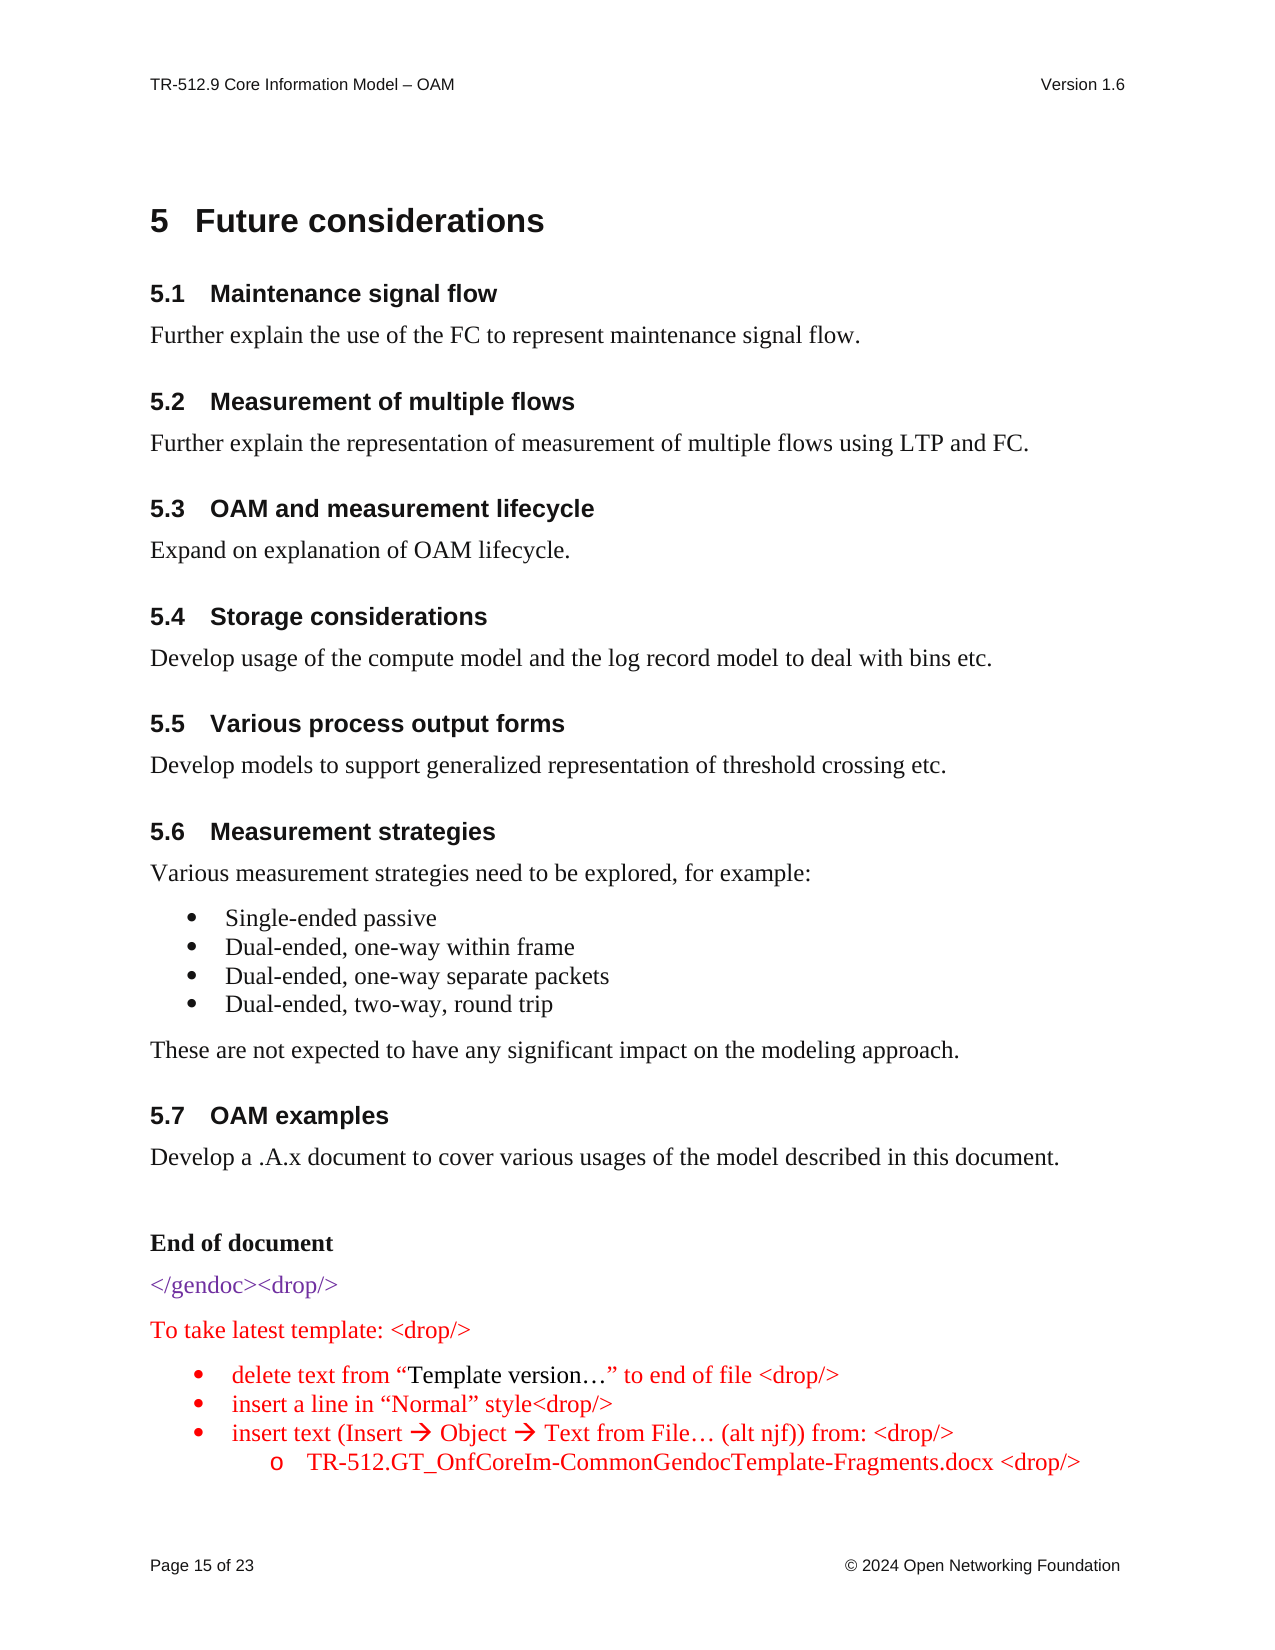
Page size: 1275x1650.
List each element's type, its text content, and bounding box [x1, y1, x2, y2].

text </gendoc><drop/> [150, 1270, 1125, 1298]
text To take latest template: <drop/> [150, 1315, 1125, 1344]
text Expand on explanation of OAM lifecycle. [150, 535, 1125, 564]
subtitle Measurement strategies [150, 817, 1125, 845]
subtitle Measurement of multiple flows [150, 387, 1125, 415]
list Single-ended passive [187, 903, 1125, 932]
text Develop a .A.x document to cover various usages of the model described in this document. [150, 1142, 1125, 1171]
list Dual-ended, one-way within frame [187, 932, 1125, 961]
subtitle Maintenance signal flow [150, 279, 1125, 308]
text Various measurement strategies need to be explored, for example: [150, 858, 1125, 887]
list insert text (Insert Object Text from File… (alt njf)) from: <drop/> [194, 1418, 1125, 1447]
subtitle OAM and measurement lifecycle [150, 494, 1125, 523]
text Develop models to support generalized representation of threshold crossing etc. [150, 750, 1125, 779]
subtitle Future considerations [150, 196, 1125, 242]
list insert a line in “Normal” style<drop/> [194, 1389, 1125, 1418]
subtitle Storage considerations [150, 602, 1125, 630]
text Develop usage of the compute model and the log record model to deal with bins etc. [150, 643, 1125, 672]
list Dual-ended, one-way separate packets [187, 961, 1125, 989]
list TR-512.GT_OnfCoreIm-CommonGendocTemplate-Fragments.docx <drop/> [269, 1447, 1125, 1478]
text Further explain the use of the FC to represent maintenance signal flow. [150, 320, 1125, 349]
list Dual-ended, two-way, round trip [187, 989, 1125, 1018]
text End of document [150, 1228, 1125, 1257]
subtitle Various process output forms [150, 709, 1125, 738]
text Further explain the representation of measurement of multiple flows using LTP and FC. [150, 428, 1125, 457]
text These are not expected to have any significant impact on the modeling approach. [150, 1035, 1125, 1064]
list delete text from “Template version…” to end of file <drop/> [194, 1361, 1125, 1389]
subtitle OAM examples [150, 1101, 1125, 1130]
